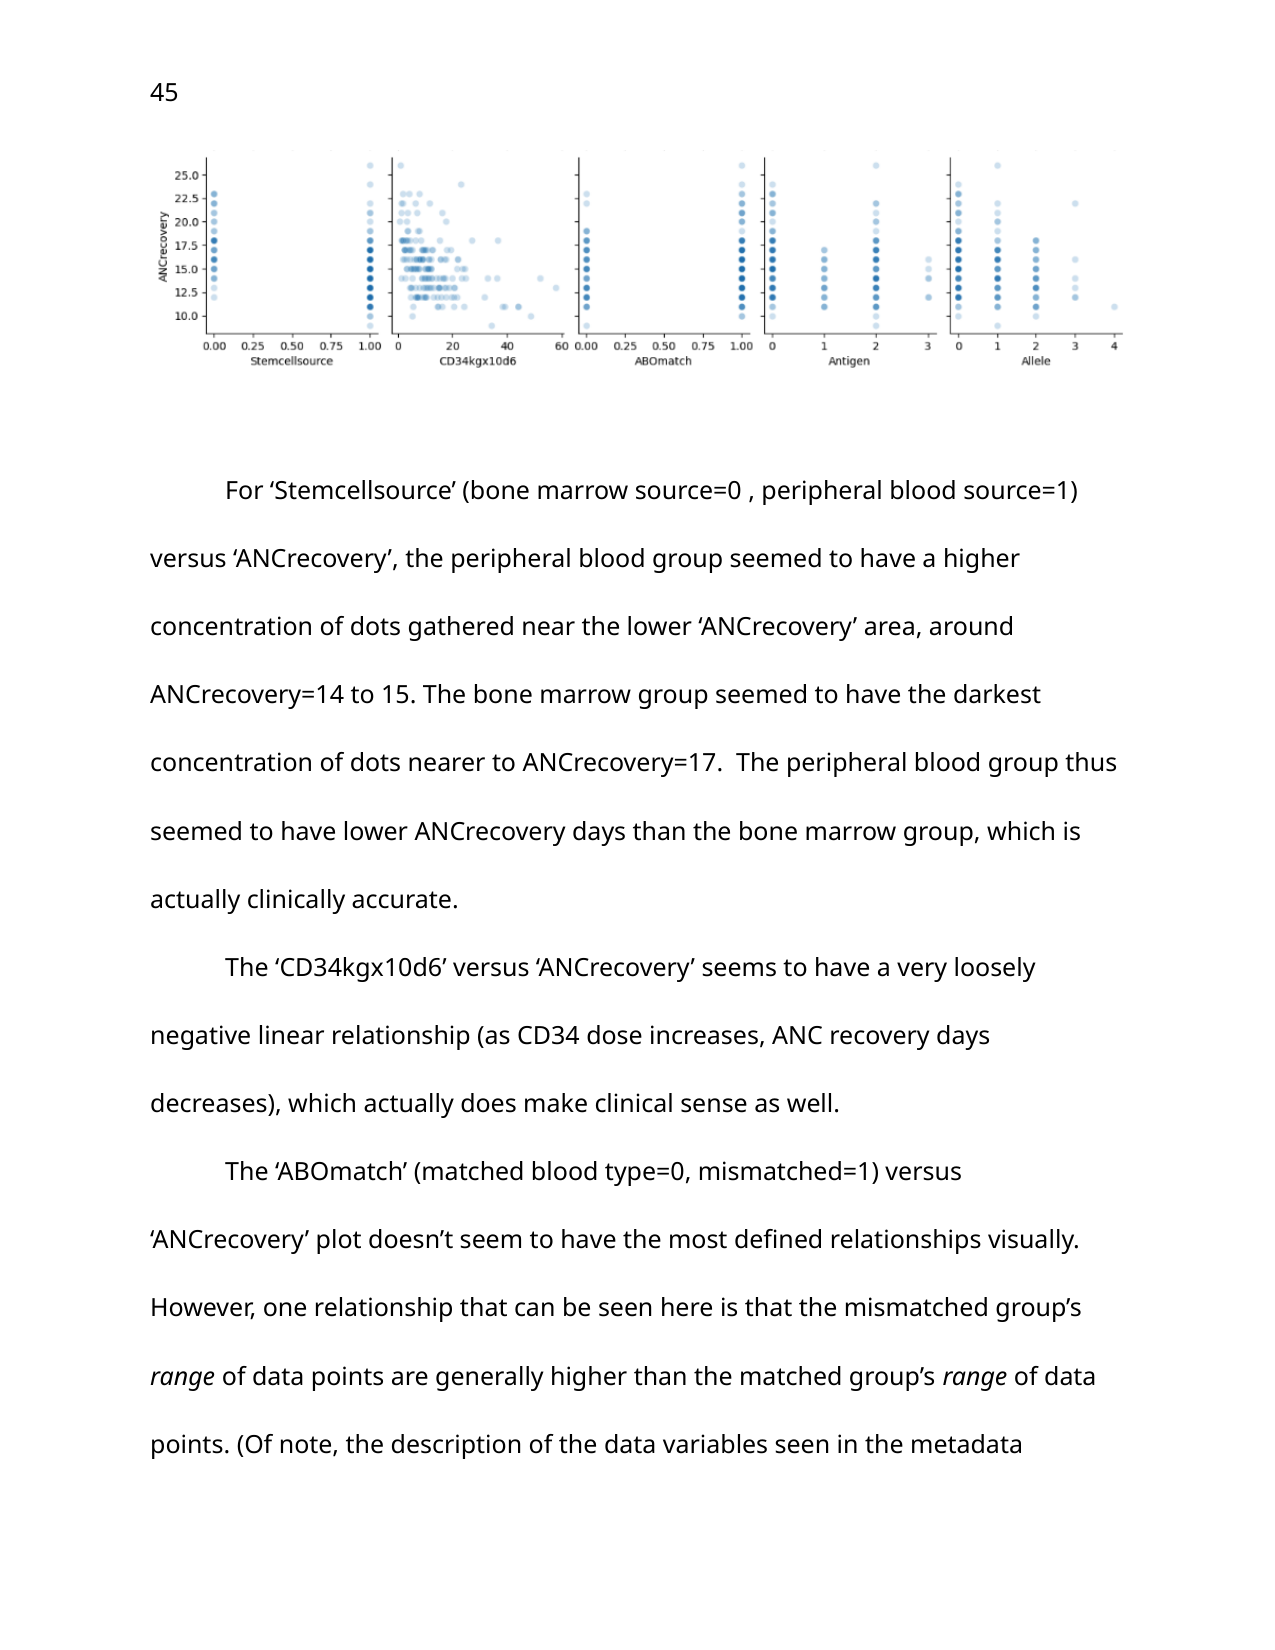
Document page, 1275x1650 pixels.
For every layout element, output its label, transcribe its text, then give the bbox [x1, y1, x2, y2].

picture [150, 150, 1125, 371]
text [150, 1154, 1125, 1460]
text The ‘CD34kgx10d6’ versus ‘ANCrecovery’ seems to have a very loosely negative linear relationship (as CD34 dose increases, ANC recovery days decreases), which actually does make clinical sense as well. [150, 949, 1125, 1120]
text For ‘Stemcellsource’ (bone marrow source=0 , peripheral blood source=1) versus ‘ANCrecovery’, the peripheral blood group seemed to have a higher concentration of dots gathered near the lower ‘ANCrecovery’ area, around ANCrecovery=14 to 15. The bone marrow group seemed to have the darkest concentration of dots nearer to ANCrecovery=17. The peripheral blood group thus seemed to have lower ANCrecovery days than the bone marrow group, which is actually clinically accurate. [150, 472, 1125, 915]
